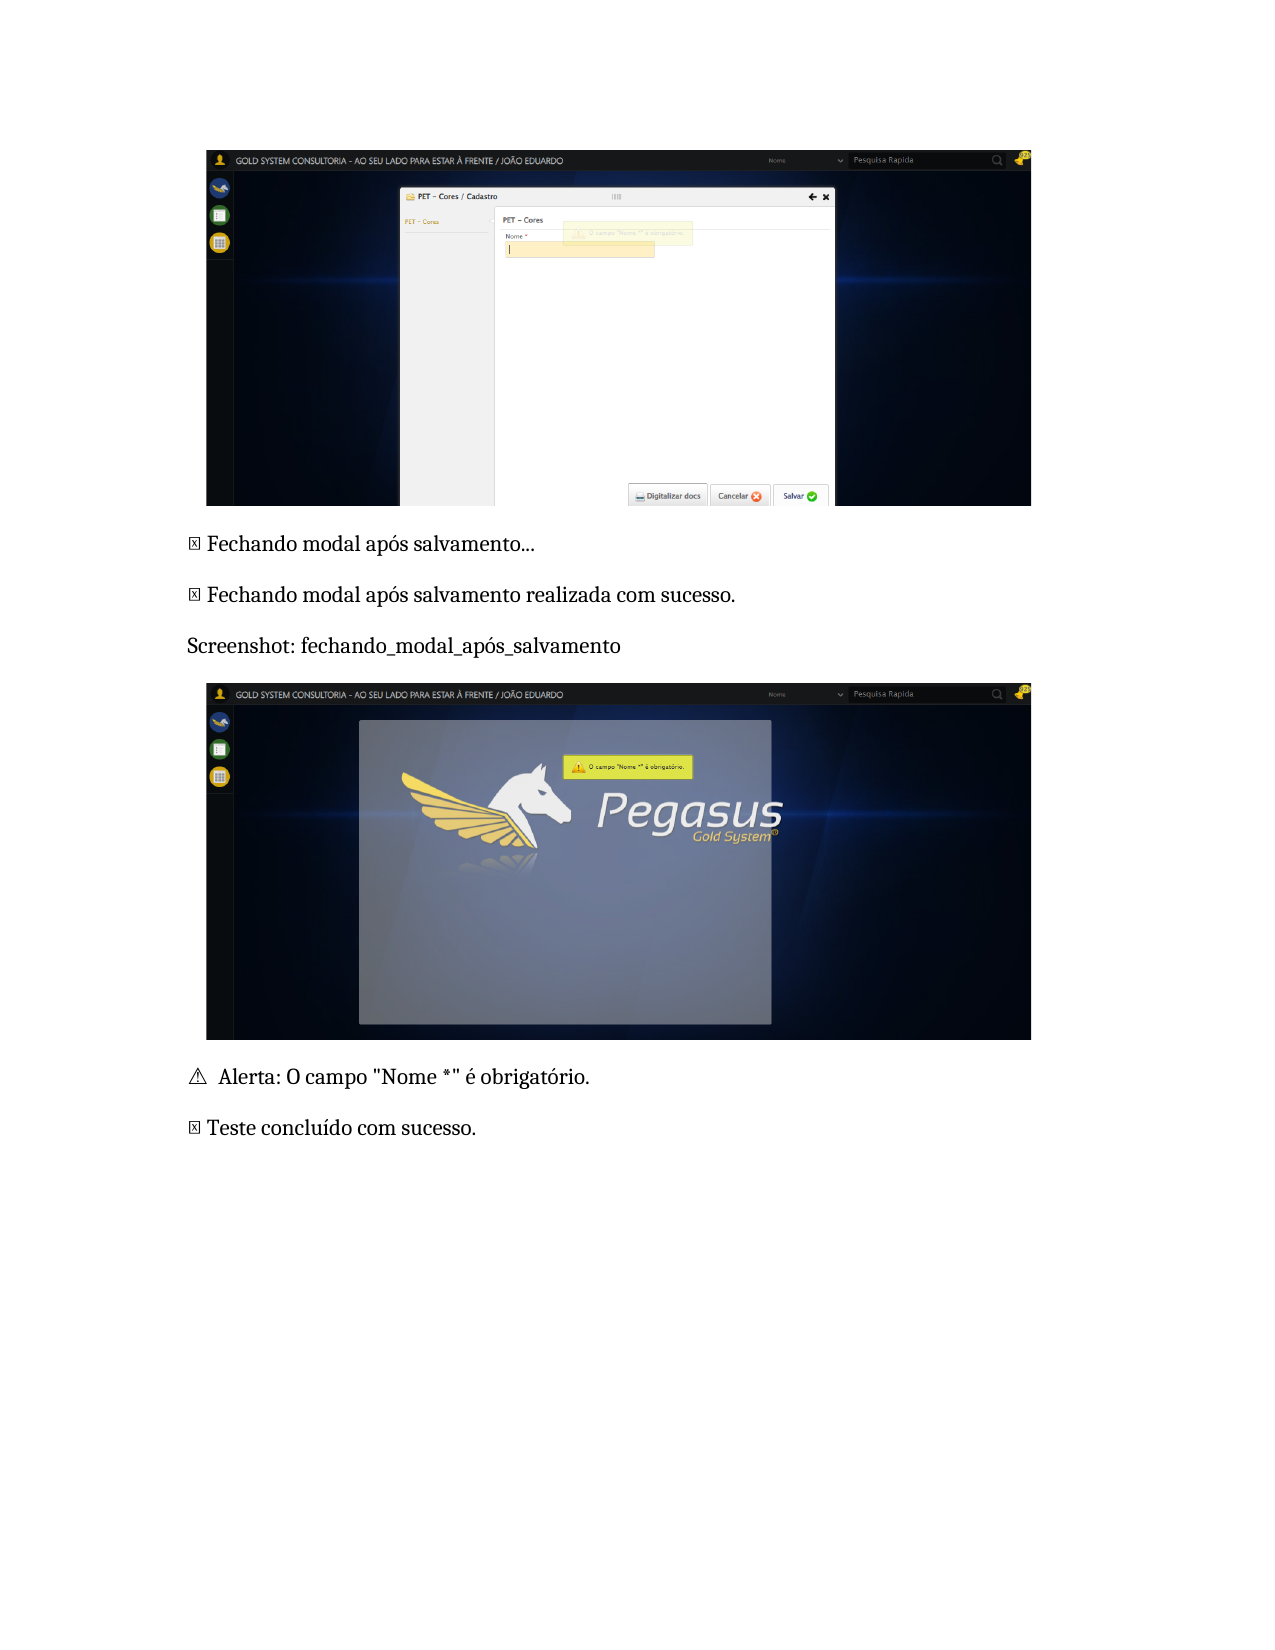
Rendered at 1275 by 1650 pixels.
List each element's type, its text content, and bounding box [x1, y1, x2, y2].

text ✅ Fechando modal após salvamento realizada com sucesso. [187, 581, 1087, 608]
text ✅ Teste concluído com sucesso. [187, 1115, 1087, 1141]
text 📢 ⚠️ Alerta: O campo "Nome *" é obrigatório. [187, 1064, 1087, 1090]
text 🔄 Fechando modal após salvamento... [187, 530, 1087, 557]
text Screenshot: fechando_modal_após_salvamento [187, 632, 1087, 659]
picture [206, 150, 1032, 506]
picture [206, 683, 1032, 1040]
